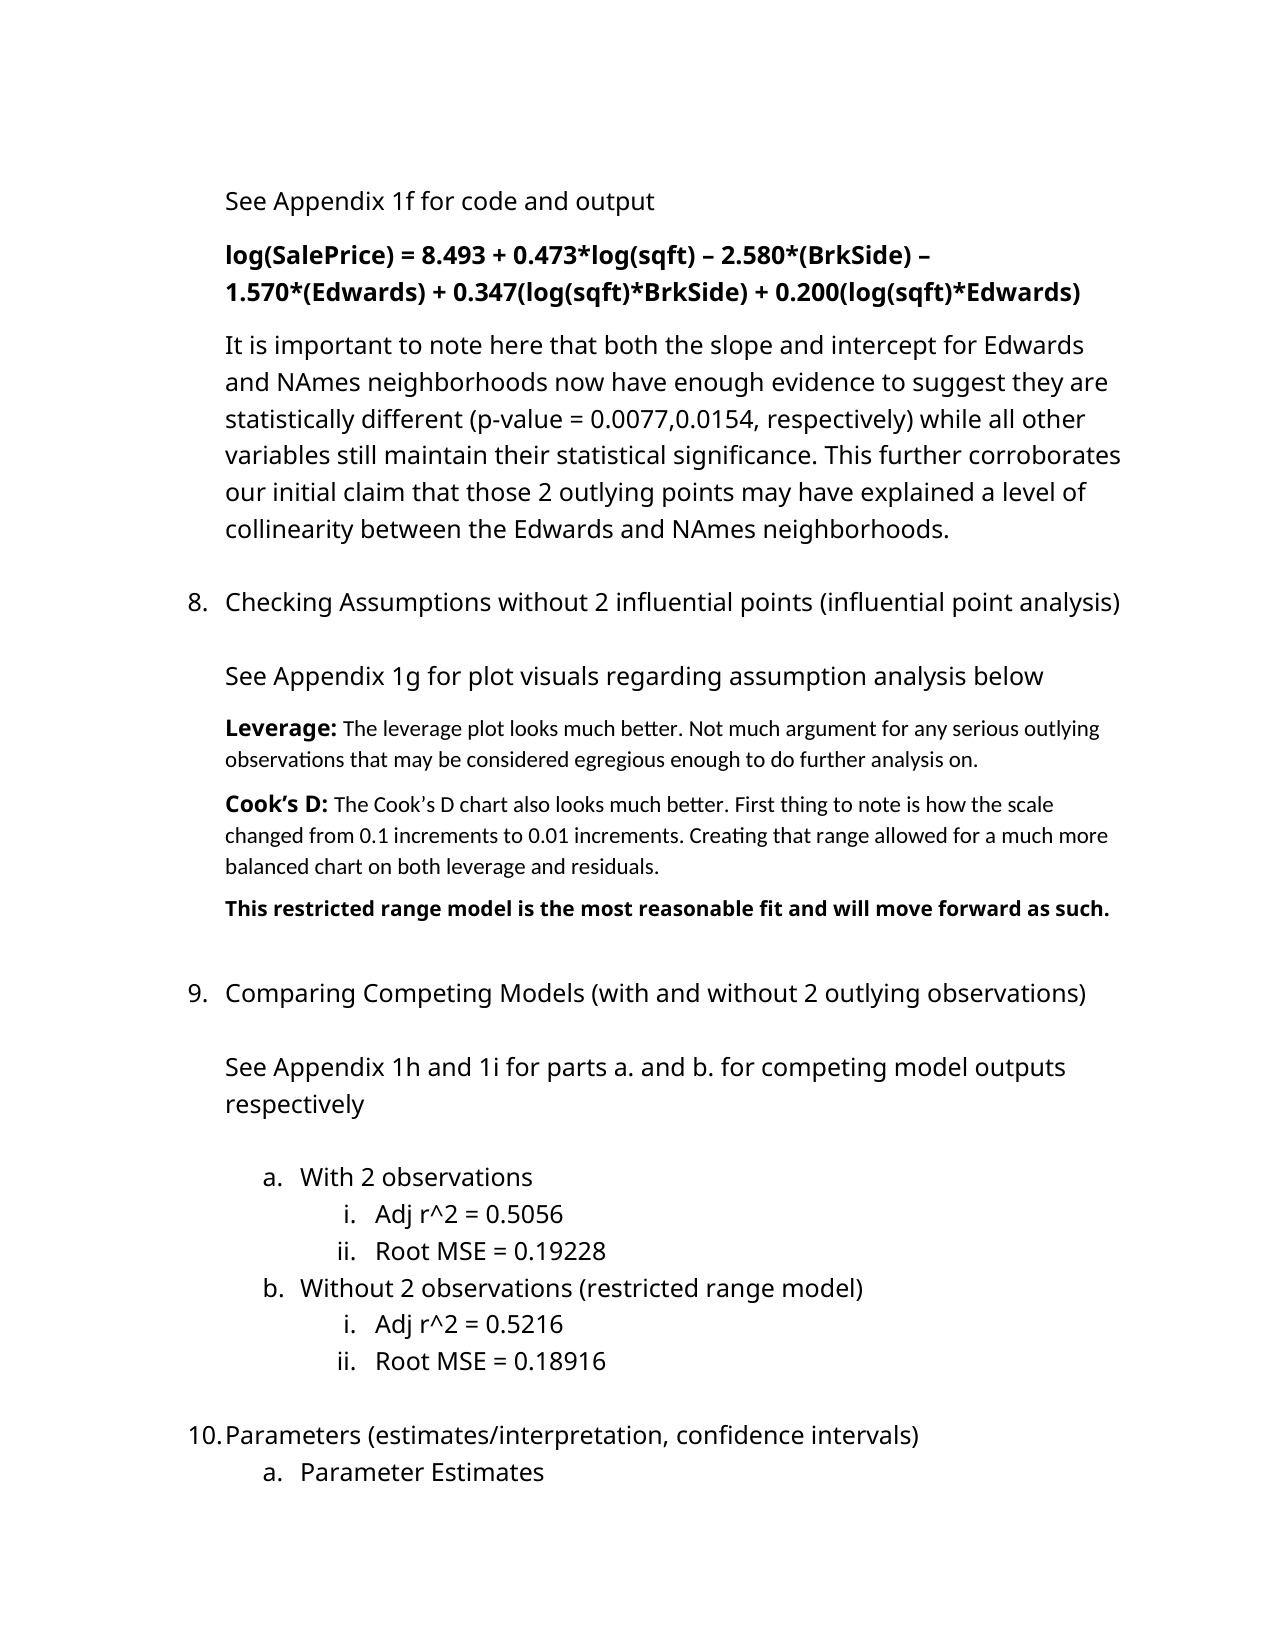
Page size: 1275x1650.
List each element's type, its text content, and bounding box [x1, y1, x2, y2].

list Comparing Competing Models (with and without 2 outlying observations) [187, 976, 1125, 1010]
list Adj r^2 = 0.5056 [356, 1197, 1125, 1231]
list Parameters (estimates/interpretation, confidence intervals) [187, 1417, 1125, 1451]
text Leverage: The leverage plot looks much better. Not much argument for any serious outlying observations that may be considered egregious enough to do further analysis on. [225, 712, 1125, 773]
list See Appendix 1h and 1i for parts a. and b. for competing model outputs respectively [225, 1050, 1125, 1121]
list Root MSE = 0.19228 [356, 1233, 1125, 1268]
list See Appendix 1f for code and output [225, 184, 1125, 218]
list Checking Assumptions without 2 influential points (influential point analysis) [187, 585, 1125, 619]
list Root MSE = 0.18916 [356, 1344, 1125, 1378]
text This restricted range model is the most reasonable fit and will move forward as such. [225, 894, 1125, 923]
list Adj r^2 = 0.5216 [356, 1307, 1125, 1341]
list With 2 observations [262, 1160, 1125, 1194]
list It is important to note here that both the slope and intercept for Edwards and NAmes neighborhoods now have enough evidence to suggest they are statistically different (p-value = 0.0077,0.0154, respectively) while all other variables still maintain their statistical significance. This further corroborates our initial claim that those 2 outlying points may have explained a level of collinearity between the Edwards and NAmes neighborhoods. [225, 328, 1125, 546]
list See Appendix 1g for plot visuals regarding assumption analysis below [225, 659, 1125, 693]
text log(SalePrice) = 8.493 + 0.473*log(sqft) – 2.580*(BrkSide) – 1.570*(Edwards) + 0.347(log(sqft)*BrkSide) + 0.200(log(sqft)*Edwards) [225, 237, 1125, 308]
list Without 2 observations (restricted range model) [262, 1270, 1125, 1304]
text Cook’s D: The Cook’s D chart also looks much better. First thing to note is how the scale changed from 0.1 increments to 0.01 increments. Creating that range allowed for a much more balanced chart on both leverage and residuals. [225, 788, 1125, 880]
list Parameter Estimates [262, 1454, 1125, 1488]
